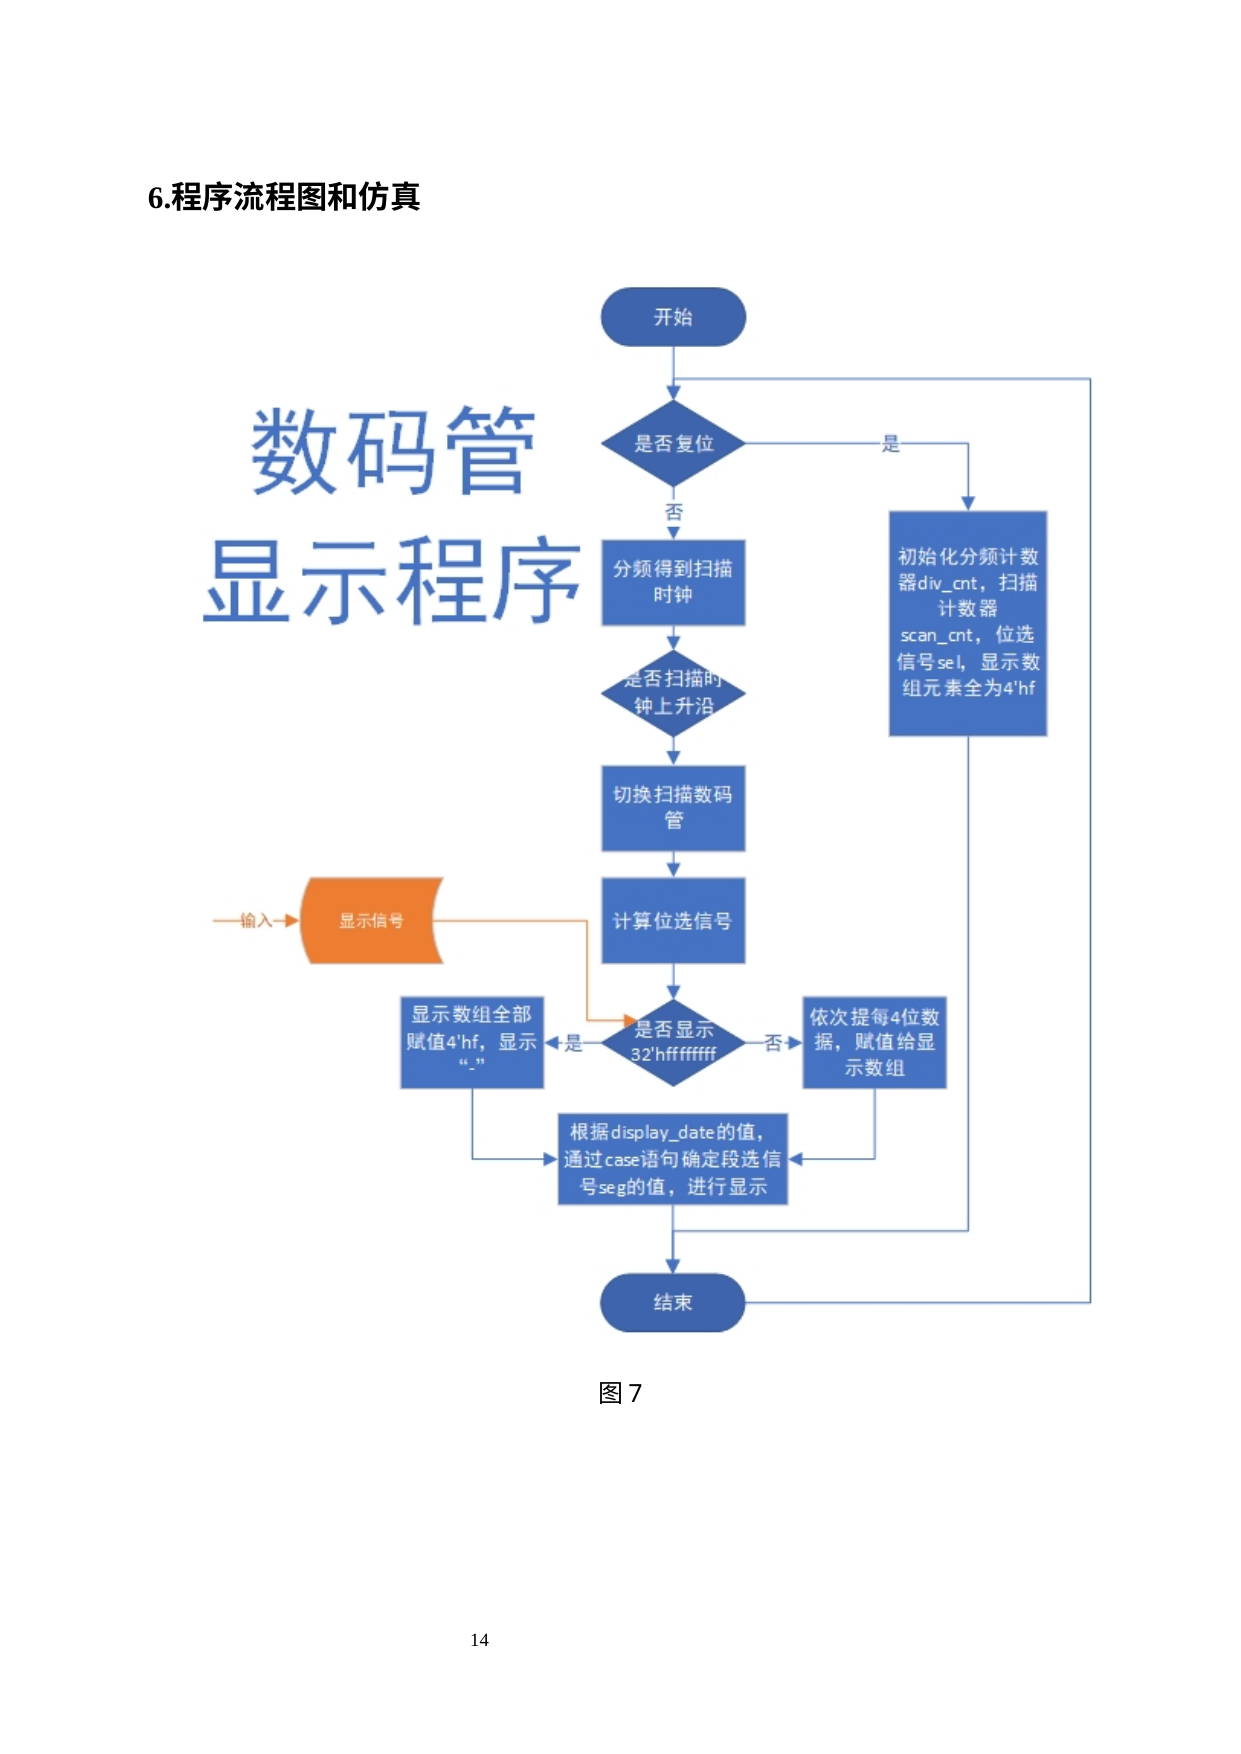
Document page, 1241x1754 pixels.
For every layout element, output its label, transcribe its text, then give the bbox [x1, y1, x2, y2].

text 图7 [148, 1359, 1093, 1424]
subtitle 6.程序流程图和仿真 [148, 162, 1093, 227]
picture [147, 286, 1093, 1334]
